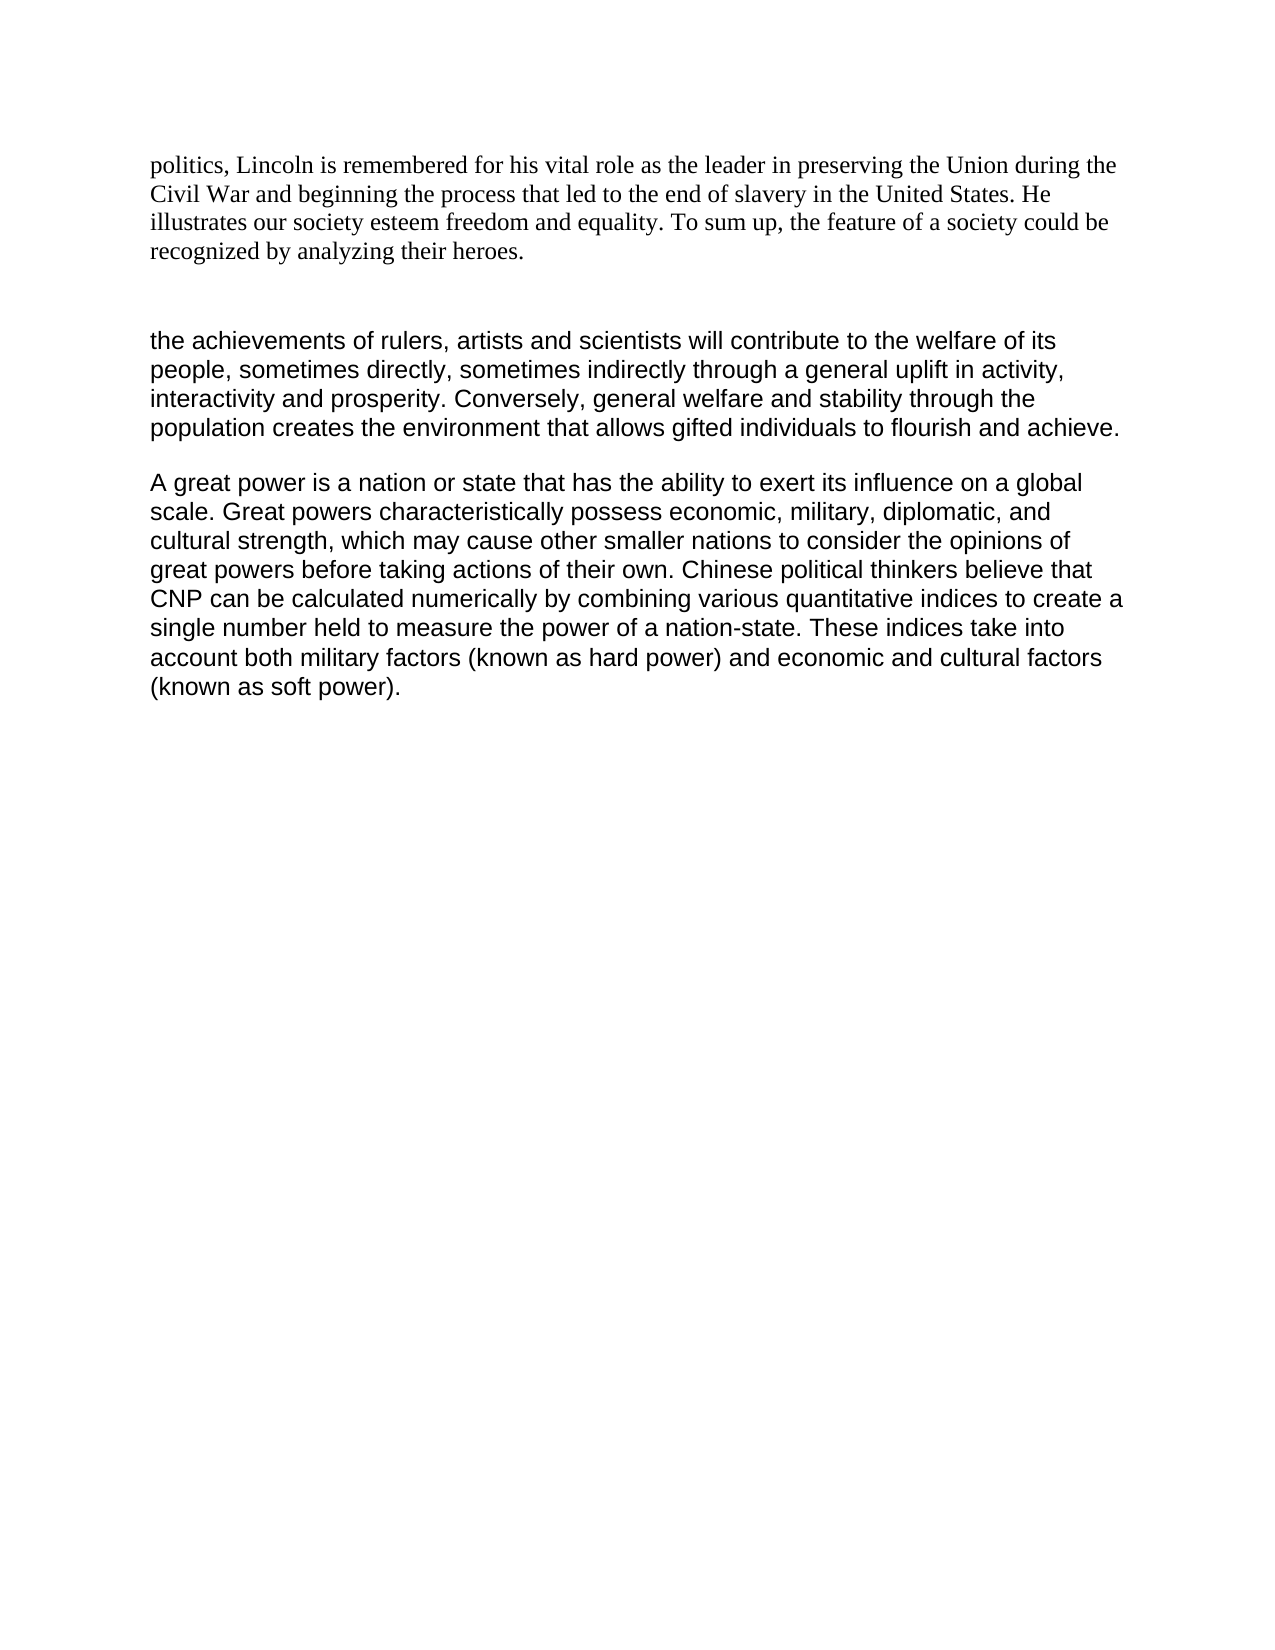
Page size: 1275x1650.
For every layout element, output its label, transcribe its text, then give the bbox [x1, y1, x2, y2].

text A great power is a nation or state that has the ability to exert its influence on a global scale. Great powers characteristically possess economic, military, diplomatic, and cultural strength, which may cause other smaller nations to consider the opinions of great powers before taking actions of their own. Chinese political thinkers believe that CNP can be calculated numerically by combining various quantitative indices to create a single number held to measure the power of a nation-state. These indices take into account both military factors (known as hard power) and economic and cultural factors (known as soft power). [150, 467, 1125, 700]
text the achievements of rulers, artists and scientists will contribute to the welfare of its people, sometimes directly, sometimes indirectly through a general uplift in activity, interactivity and prosperity. Conversely, general welfare and stability through the population creates the environment that allows gifted individuals to flourish and achieve. [150, 325, 1125, 442]
